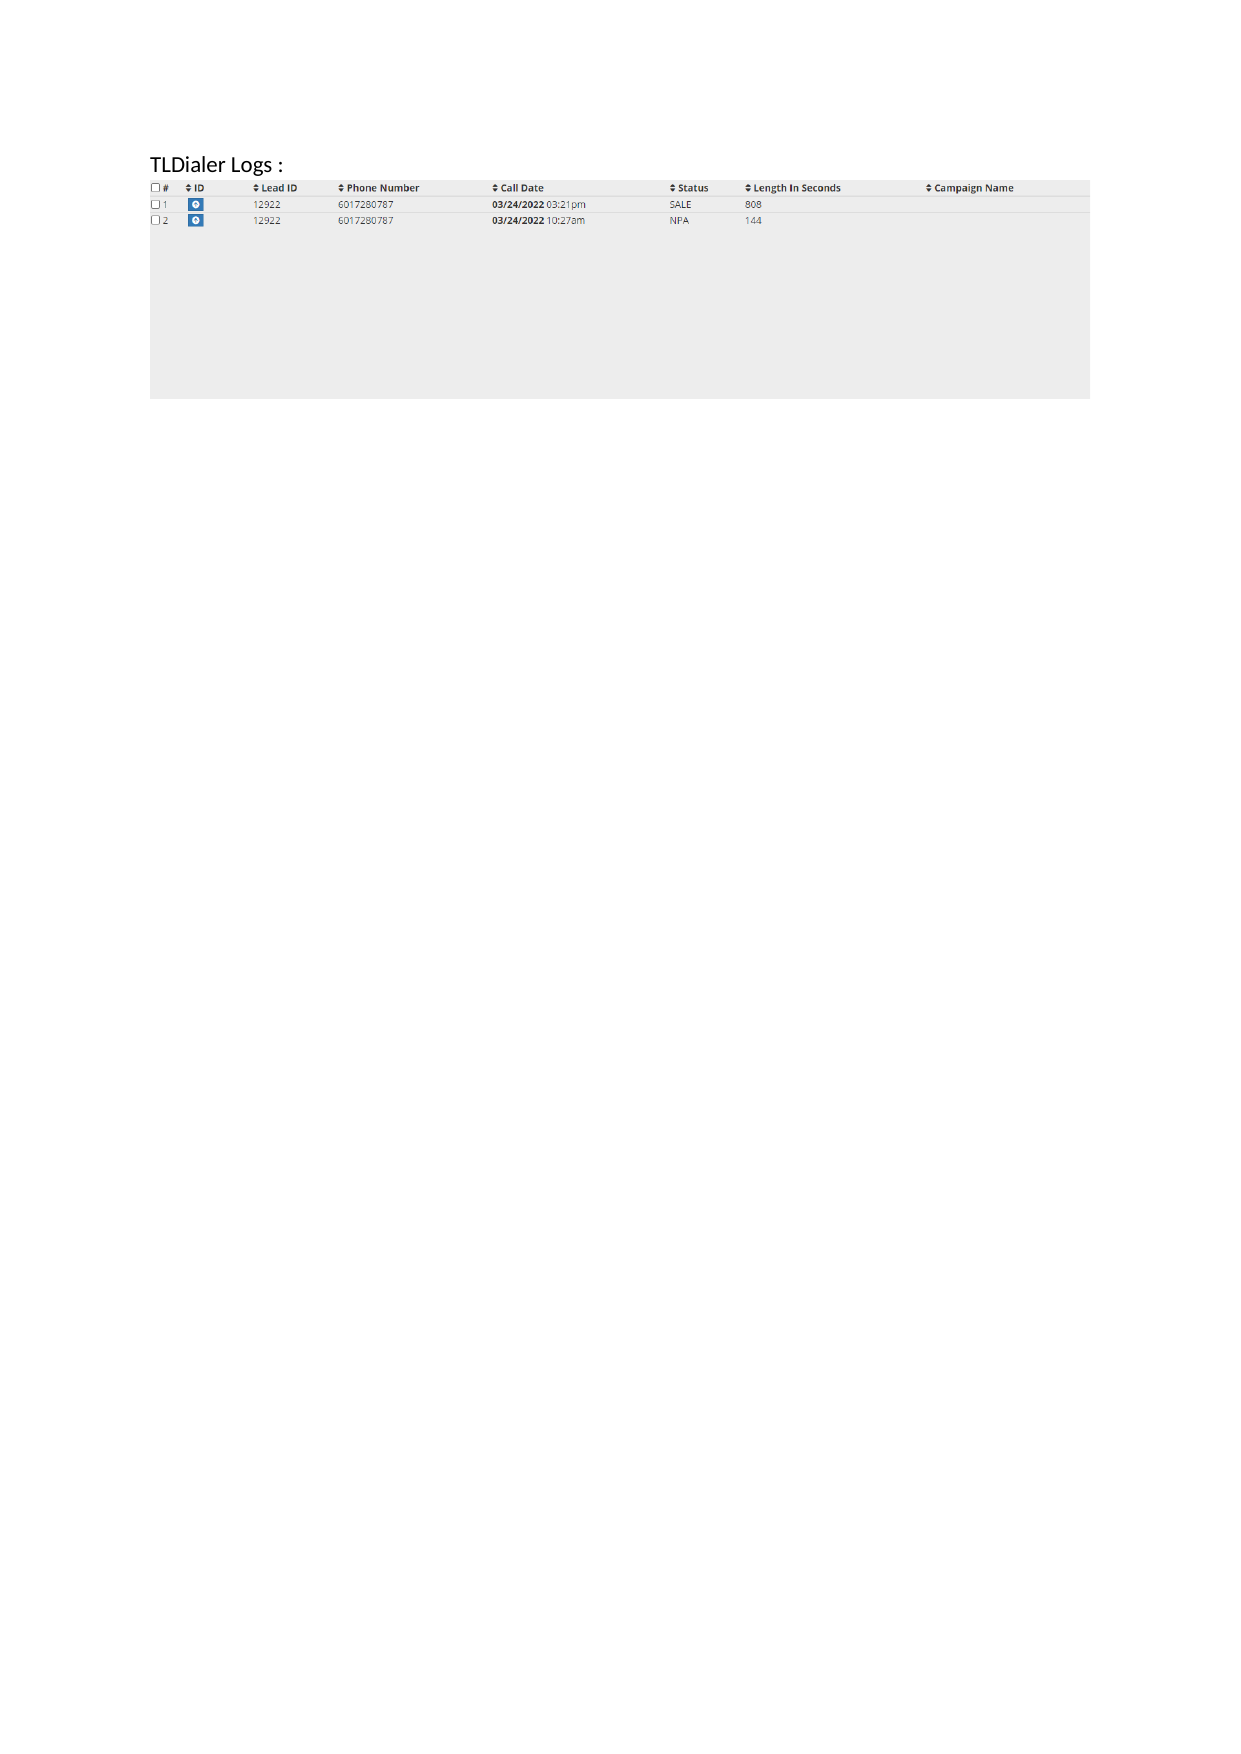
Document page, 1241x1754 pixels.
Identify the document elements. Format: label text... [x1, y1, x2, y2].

picture [150, 180, 1091, 399]
text TLDialer Logs : [150, 150, 1090, 180]
